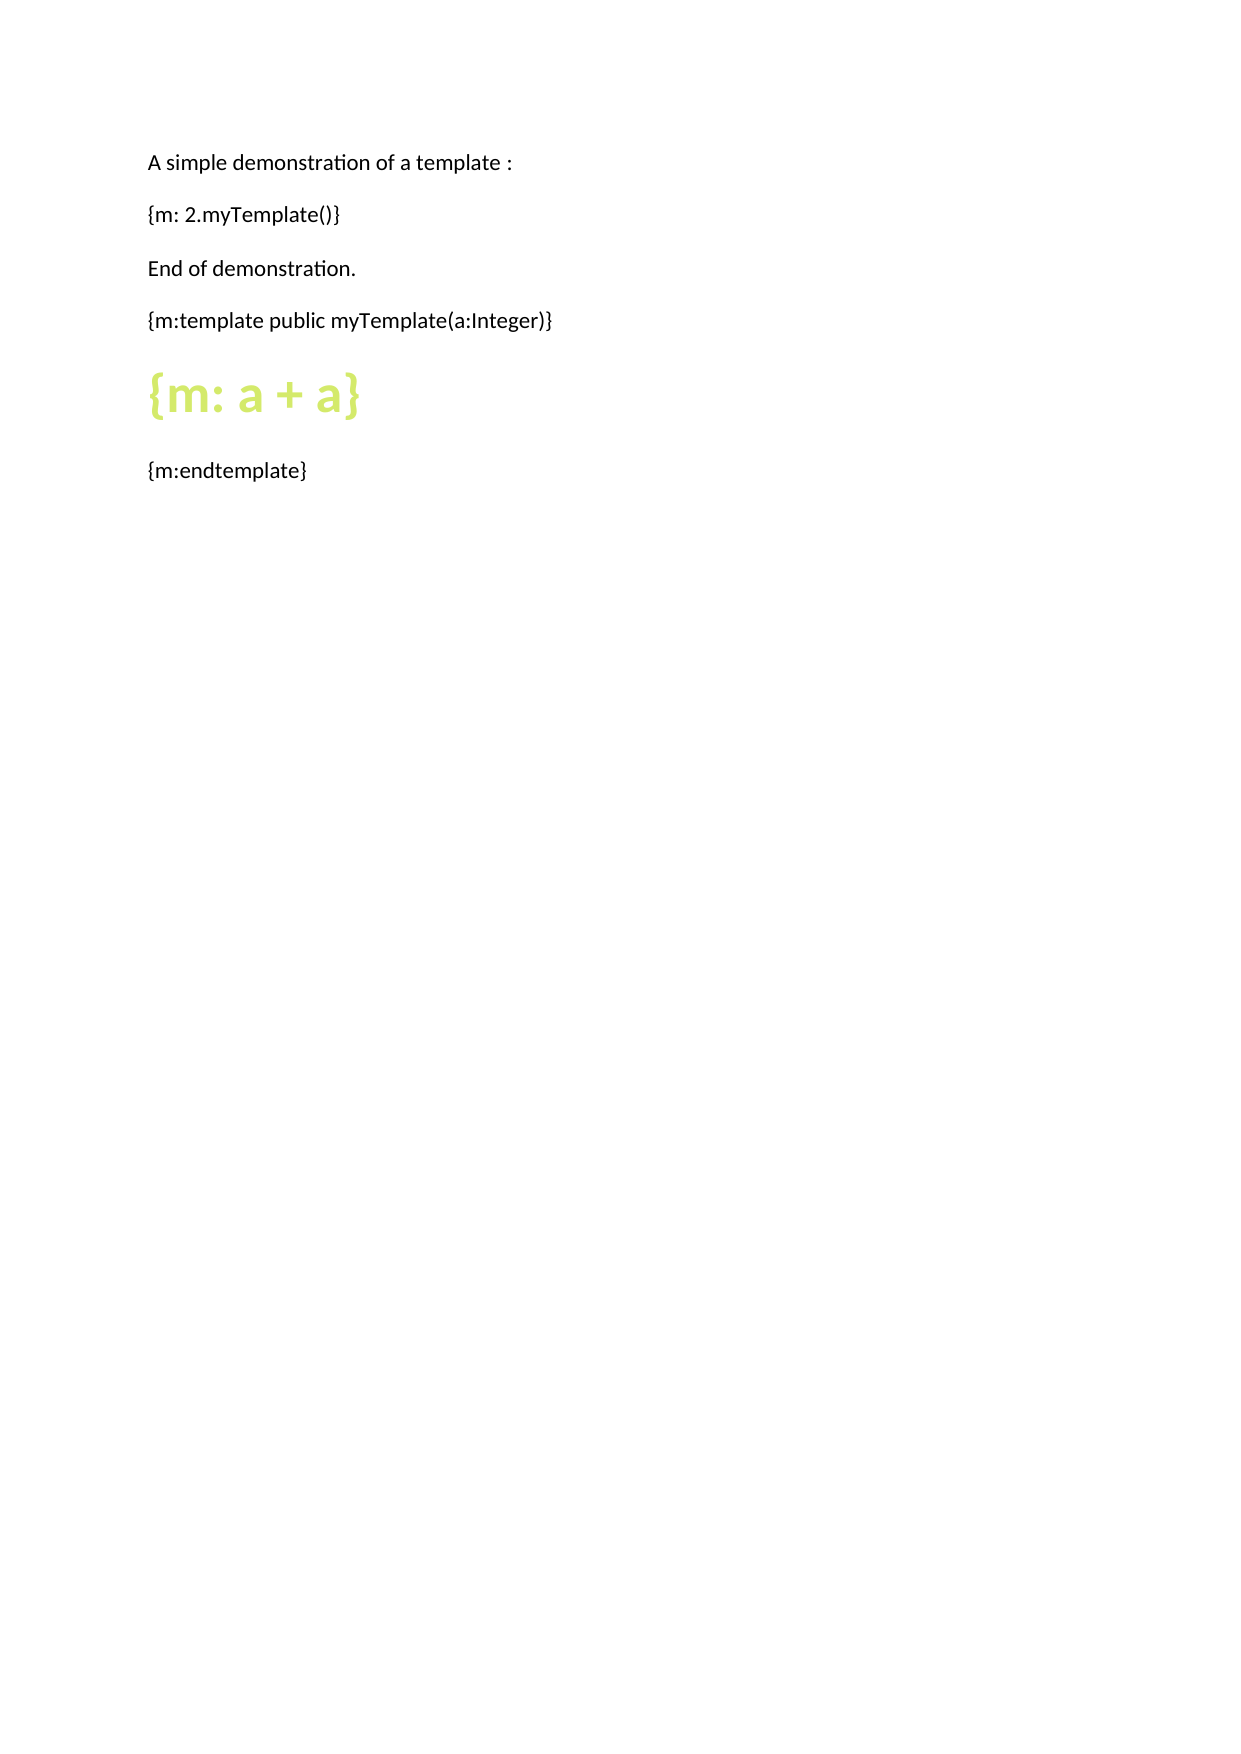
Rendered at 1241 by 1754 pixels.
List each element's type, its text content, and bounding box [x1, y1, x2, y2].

text {m: a + a} [148, 360, 1093, 426]
text {m:endtemplate} [148, 457, 1093, 484]
text End of demonstration. [148, 254, 1093, 282]
text {m: 2.myTemplate()} [148, 201, 1093, 229]
text A simple demonstration of a template : [148, 148, 1093, 176]
text {m:template public myTemplate(a:Integer)} [148, 307, 1093, 335]
